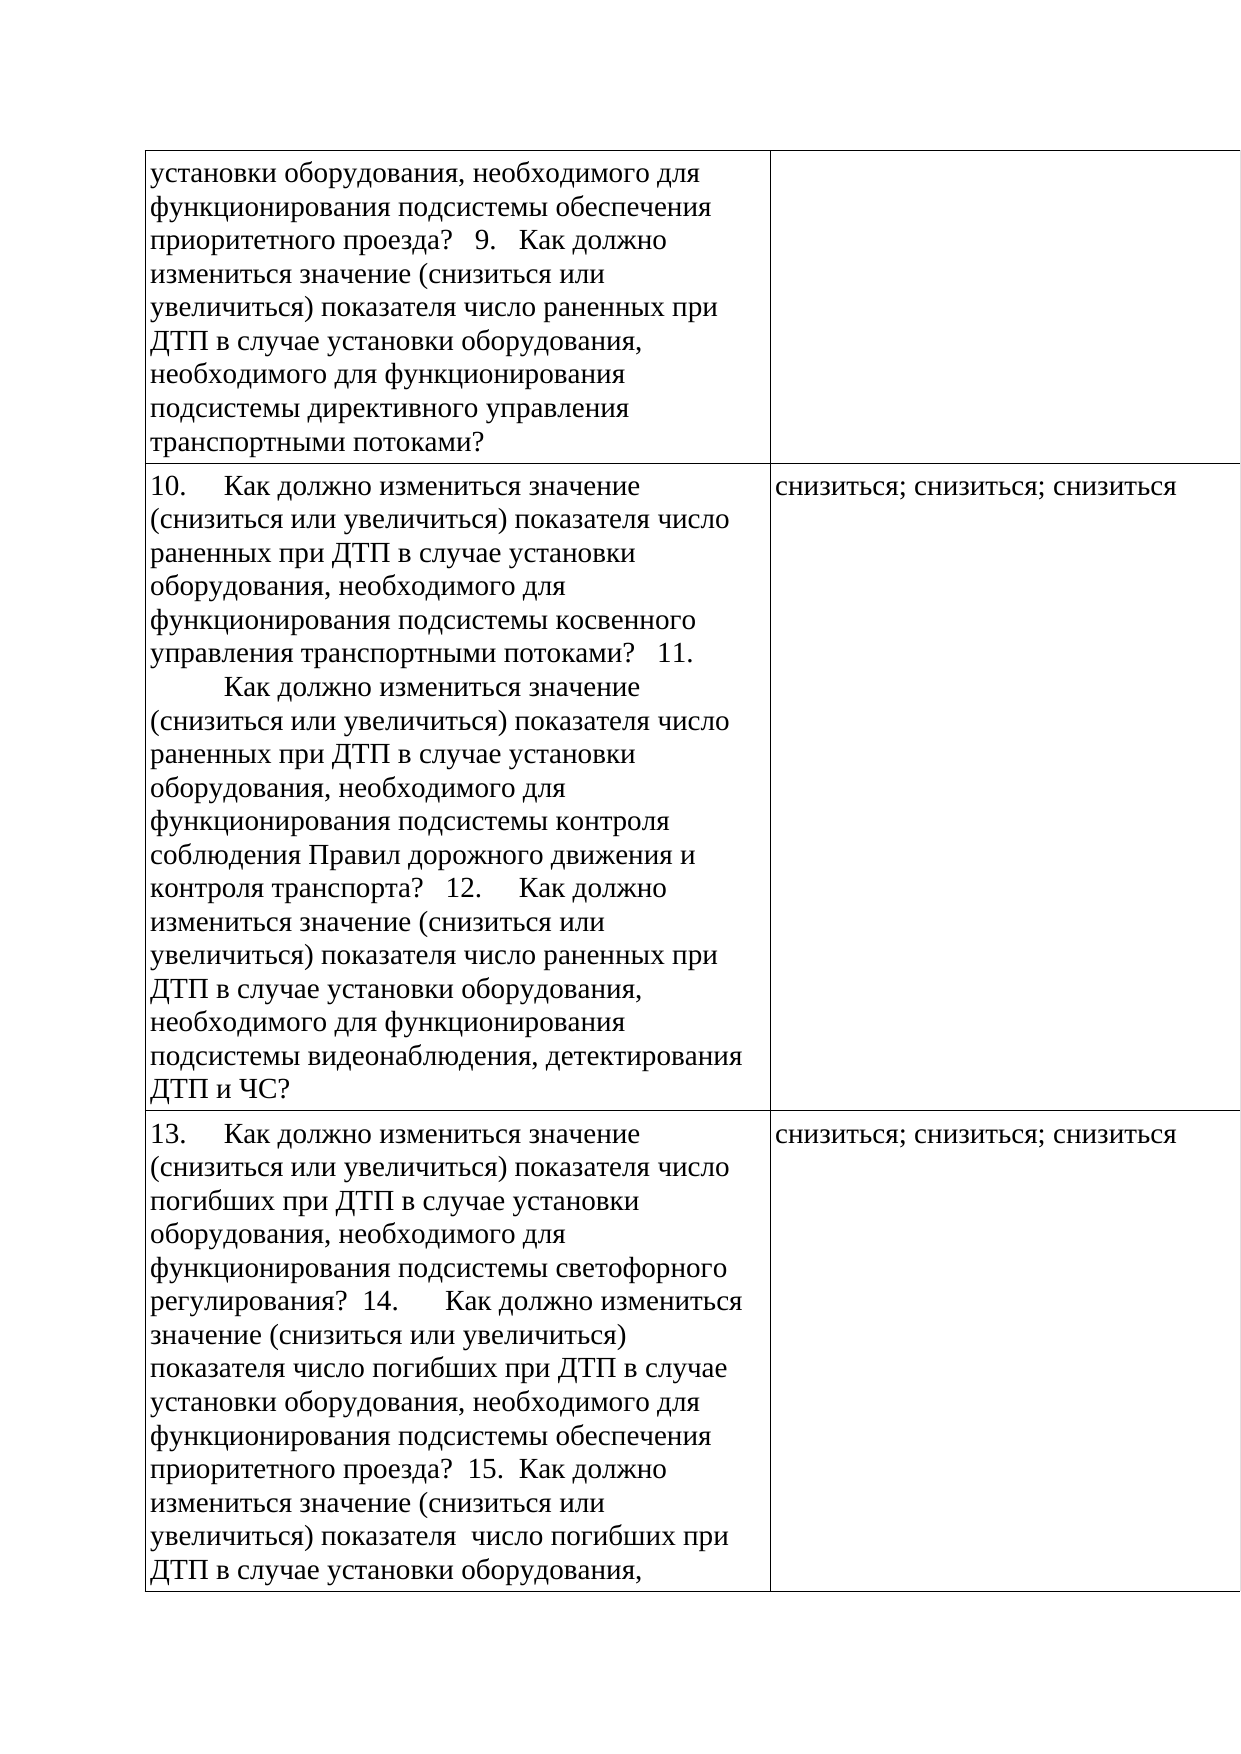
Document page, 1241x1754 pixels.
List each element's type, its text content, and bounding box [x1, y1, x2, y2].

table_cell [146, 151, 770, 462]
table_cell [771, 1111, 1240, 1591]
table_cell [146, 1111, 770, 1591]
table_cell 10. Как должно измениться значение (снизиться или увеличиться) показателя число раненных при ДТП в случае установки оборудования, необходимого для функционирования подсистемы косвенного управления транспортными потоками? 11. Как должно измениться значение (снизиться или увеличиться) показателя число раненных при ДТП в случае установки оборудования, необходимого для функционирования подсистемы контроля соблюдения Правил дорожного движения и контроля транспорта? 12. Как должно измениться значение (снизиться или увеличиться) показателя число раненных при ДТП в случае установки оборудования, необходимого для функционирования подсистемы видеонаблюдения, детектирования ДТП и ЧС? [146, 464, 770, 1110]
table_cell снизиться; снизиться; снизиться [771, 464, 1240, 1110]
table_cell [771, 151, 1240, 462]
